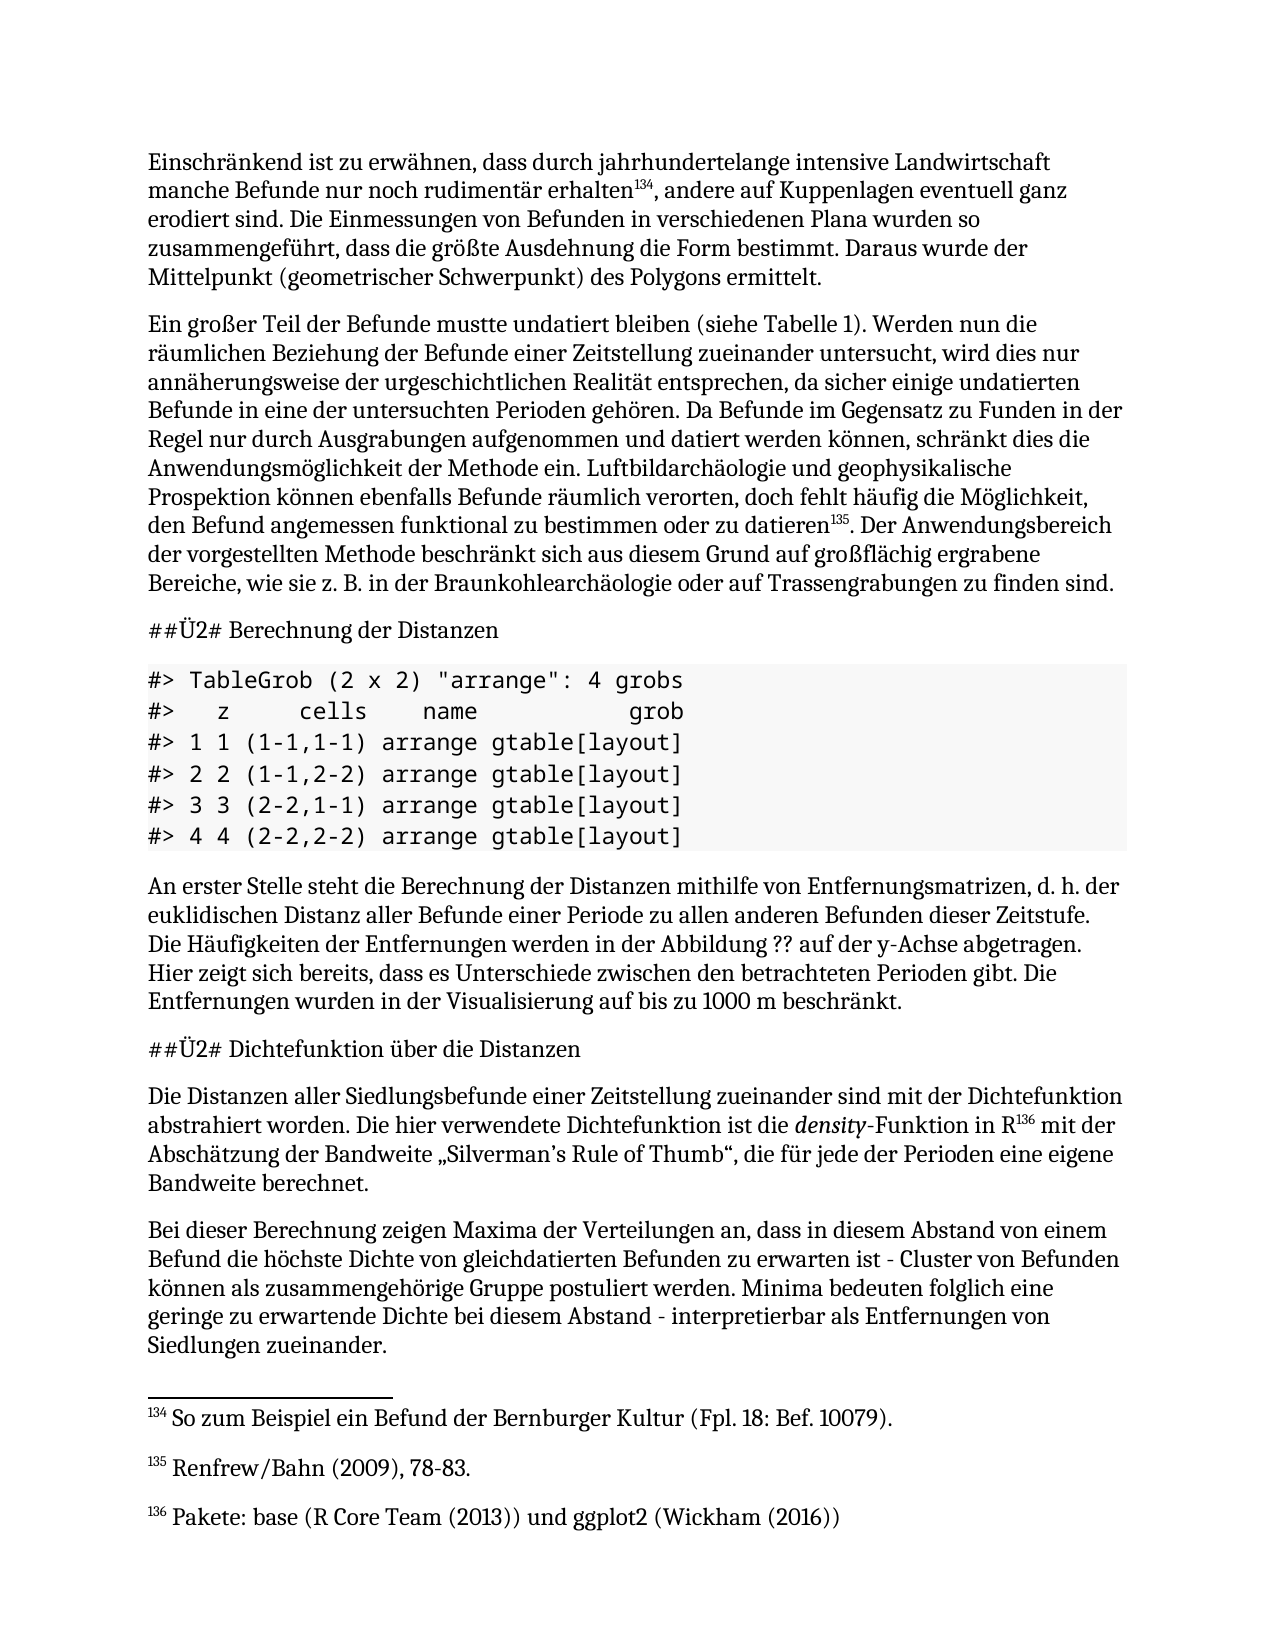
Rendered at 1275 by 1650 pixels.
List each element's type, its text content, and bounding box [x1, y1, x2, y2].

text #> TableGrob (2 x 2) "arrange": 4 grobs #> z cells name grob #> 1 1 (1-1,1-1) arrange gtable[layout] #> 2 2 (1-1,2-2) arrange gtable[layout] #> 3 3 (2-2,1-1) arrange gtable[layout] #> 4 4 (2-2,2-2) arrange gtable[layout] [148, 664, 1127, 851]
text Bei dieser Berechnung zeigen Maxima der Verteilungen an, dass in diesem Abstand von einem Befund die höchste Dichte von gleichdatierten Befunden zu erwarten ist - Cluster von Befunden können als zusammengehörige Gruppe postuliert werden. Minima bedeuten folglich eine geringe zu erwartende Dichte bei diesem Abstand - interpretierbar als Entfernungen von Siedlungen zueinander. [148, 1216, 1127, 1360]
text ##Ü2# Dichtefunktion über die Distanzen [148, 1035, 1127, 1063]
text Einschränkend ist zu erwähnen, dass durch jahrhundertelange intensive Landwirtschaft manche Befunde nur noch rudimentär erhalten, andere auf Kuppenlagen eventuell ganz erodiert sind. Die Einmessungen von Befunden in verschiedenen Plana wurden so zusammengeführt, dass die größte Ausdehnung die Form bestimmt. Daraus wurde der Mittelpunkt (geometrischer Schwerpunkt) des Polygons ermittelt. [148, 148, 1127, 291]
text ##Ü2# Berechnung der Distanzen [148, 616, 1127, 645]
text Ein großer Teil der Befunde mustte undatiert bleiben (siehe Tabelle 1). Werden nun die räumlichen Beziehung der Befunde einer Zeitstellung zueinander untersucht, wird dies nur annäherungsweise der urgeschichtlichen Realität entsprechen, da sicher einige undatierten Befunde in eine der untersuchten Perioden gehören. Da Befunde im Gegensatz zu Funden in der Regel nur durch Ausgrabungen aufgenommen und datiert werden können, schränkt dies die Anwendungsmöglichkeit der Methode ein. Luftbildarchäologie und geophysikalische Prospektion können ebenfalls Befunde räumlich verorten, doch fehlt häufig die Möglichkeit, den Befund angemessen funktional zu bestimmen oder zu datieren. Der Anwendungsbereich der vorgestellten Methode beschränkt sich aus diesem Grund auf großflächig ergrabene Bereiche, wie sie z. B. in der Braunkohlearchäologie oder auf Trassengrabungen zu finden sind. [148, 310, 1127, 598]
text An erster Stelle steht die Berechnung der Distanzen mithilfe von Entfernungsmatrizen, d. h. der euklidischen Distanz aller Befunde einer Periode zu allen anderen Befunden dieser Zeitstufe. Die Häufigkeiten der Entfernungen werden in der Abbildung ?? auf der y-Achse abgetragen. Hier zeigt sich bereits, dass es Unterschiede zwischen den betrachteten Perioden gibt. Die Entfernungen wurden in der Visualisierung auf bis zu 1000 m beschränkt. [148, 872, 1127, 1016]
text Die Distanzen aller Siedlungsbefunde einer Zeitstellung zueinander sind mit der Dichtefunktion abstrahiert worden. Die hier verwendete Dichtefunktion ist die density-Funktion in R mit der Abschätzung der Bandweite „Silverman’s Rule of Thumb“, die für jede der Perioden eine eigene Bandweite berechnet. [148, 1082, 1127, 1197]
